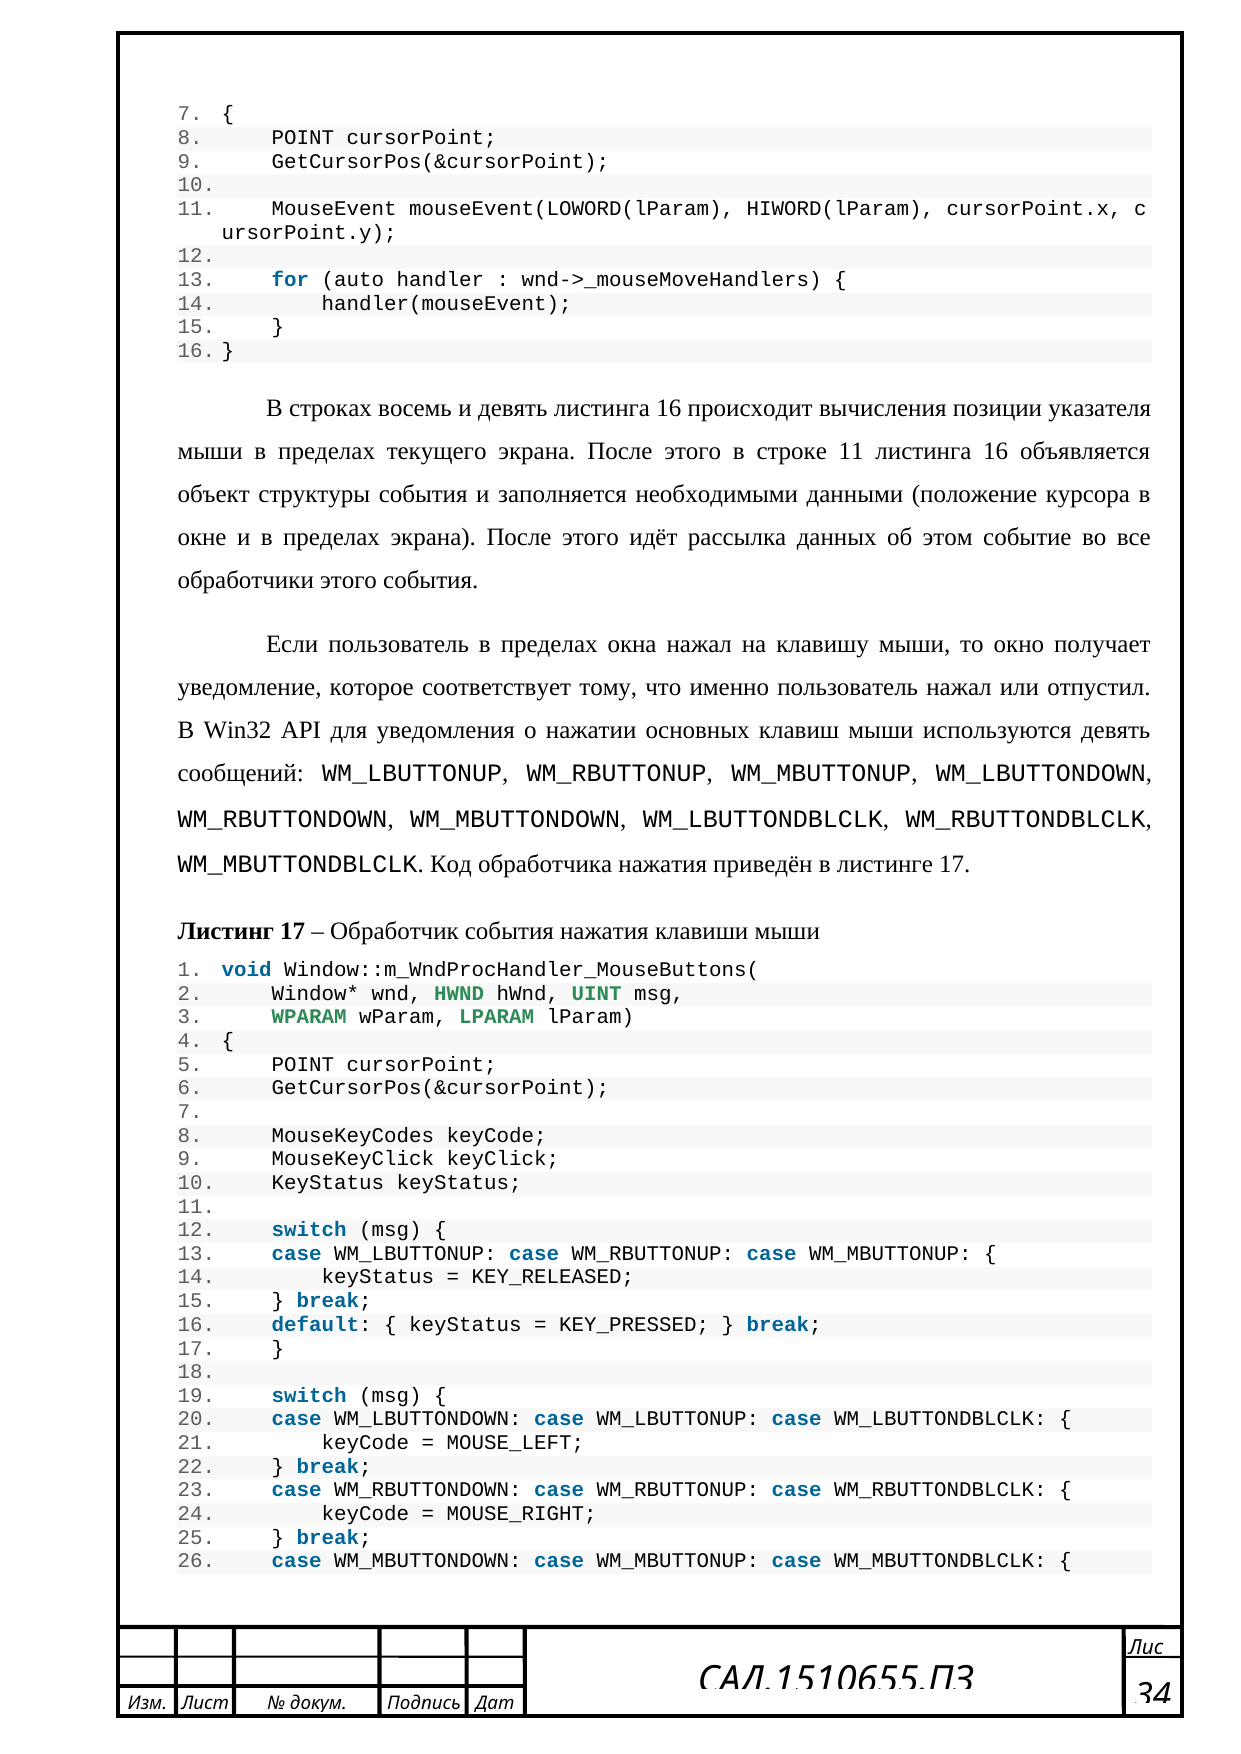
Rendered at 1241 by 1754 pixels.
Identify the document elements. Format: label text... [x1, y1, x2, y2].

text В строках восемь и девять листинга 16 происходит вычисления позиции указателя мыши в пределах текущего экрана. После этого в строке 11 листинга 16 объявляется объект структуры события и заполняется необходимыми данными (положение курсора в окне и в пределах экрана). После этого идёт рассылка данных об этом событие во все обработчики этого события. [177, 393, 1152, 594]
text Листинг 17 – Обработчик события нажатия клавиши мыши [177, 916, 1152, 945]
list switch (msg) { [177, 1219, 1152, 1243]
list default: { keyStatus = KEY_PRESSED; } break; [177, 1314, 1152, 1337]
list void Window::m_WndProcHandler_MouseButtons( [177, 959, 1152, 983]
list } break; [177, 1456, 1152, 1479]
list case WM_LBUTTONDOWN: case WM_LBUTTONUP: case WM_LBUTTONDBLCLK: { [177, 1408, 1152, 1432]
list Window* wnd, HWND hWnd, UINT msg, [177, 983, 1152, 1006]
list GetCursorPos(&cursorPoint); [177, 151, 1152, 174]
text Если пользователь в пределах окна нажал на клавишу мыши, то окно получает уведомление, которое соответствует тому, что именно пользователь нажал или отпустил. В Win32 API для уведомления о нажатии основных клавиш мыши используются девять сообщений: WM_LBUTTONUP, WM_RBUTTONUP, WM_MBUTTONUP, WM_LBUTTONDOWN, WM_RBUTTONDOWN, WM_MBUTTONDOWN, WM_LBUTTONDBLCLK, WM_RBUTTONDBLCLK, WM_MBUTTONDBLCLK. Код обработчика нажатия приведён в листинге 17. [177, 629, 1152, 880]
list } break; [177, 1527, 1152, 1550]
list keyCode = MOUSE_LEFT; [177, 1432, 1152, 1456]
list } break; [177, 1290, 1152, 1314]
list WPARAM wParam, LPARAM lParam) [177, 1006, 1152, 1030]
list MouseKeyCodes keyCode; [177, 1125, 1152, 1148]
list KeyStatus keyStatus; [177, 1172, 1152, 1196]
list POINT cursorPoint; [177, 127, 1152, 151]
list switch (msg) { [177, 1385, 1152, 1408]
list POINT cursorPoint; [177, 1054, 1152, 1077]
list case WM_MBUTTONDOWN: case WM_MBUTTONUP: case WM_MBUTTONDBLCLK: { [177, 1550, 1152, 1574]
list for (auto handler : wnd->_mouseMoveHandlers) { [177, 269, 1152, 293]
list MouseEvent mouseEvent(LOWORD(lParam), HIWORD(lParam), cursorPoint.x, cursorPoint.y); [177, 198, 1152, 245]
list MouseKeyClick keyClick; [177, 1148, 1152, 1172]
list } [177, 1337, 1152, 1361]
list GetCursorPos(&cursorPoint); [177, 1077, 1152, 1101]
list { [177, 103, 1152, 127]
list keyCode = MOUSE_RIGHT; [177, 1503, 1152, 1527]
list keyStatus = KEY_RELEASED; [177, 1267, 1152, 1290]
list { [177, 1030, 1152, 1054]
list handler(mouseEvent); [177, 293, 1152, 316]
list case WM_LBUTTONUP: case WM_RBUTTONUP: case WM_MBUTTONUP: { [177, 1243, 1152, 1267]
list case WM_RBUTTONDOWN: case WM_RBUTTONUP: case WM_RBUTTONDBLCLK: { [177, 1479, 1152, 1503]
list } [177, 316, 1152, 340]
list } [177, 340, 1152, 363]
